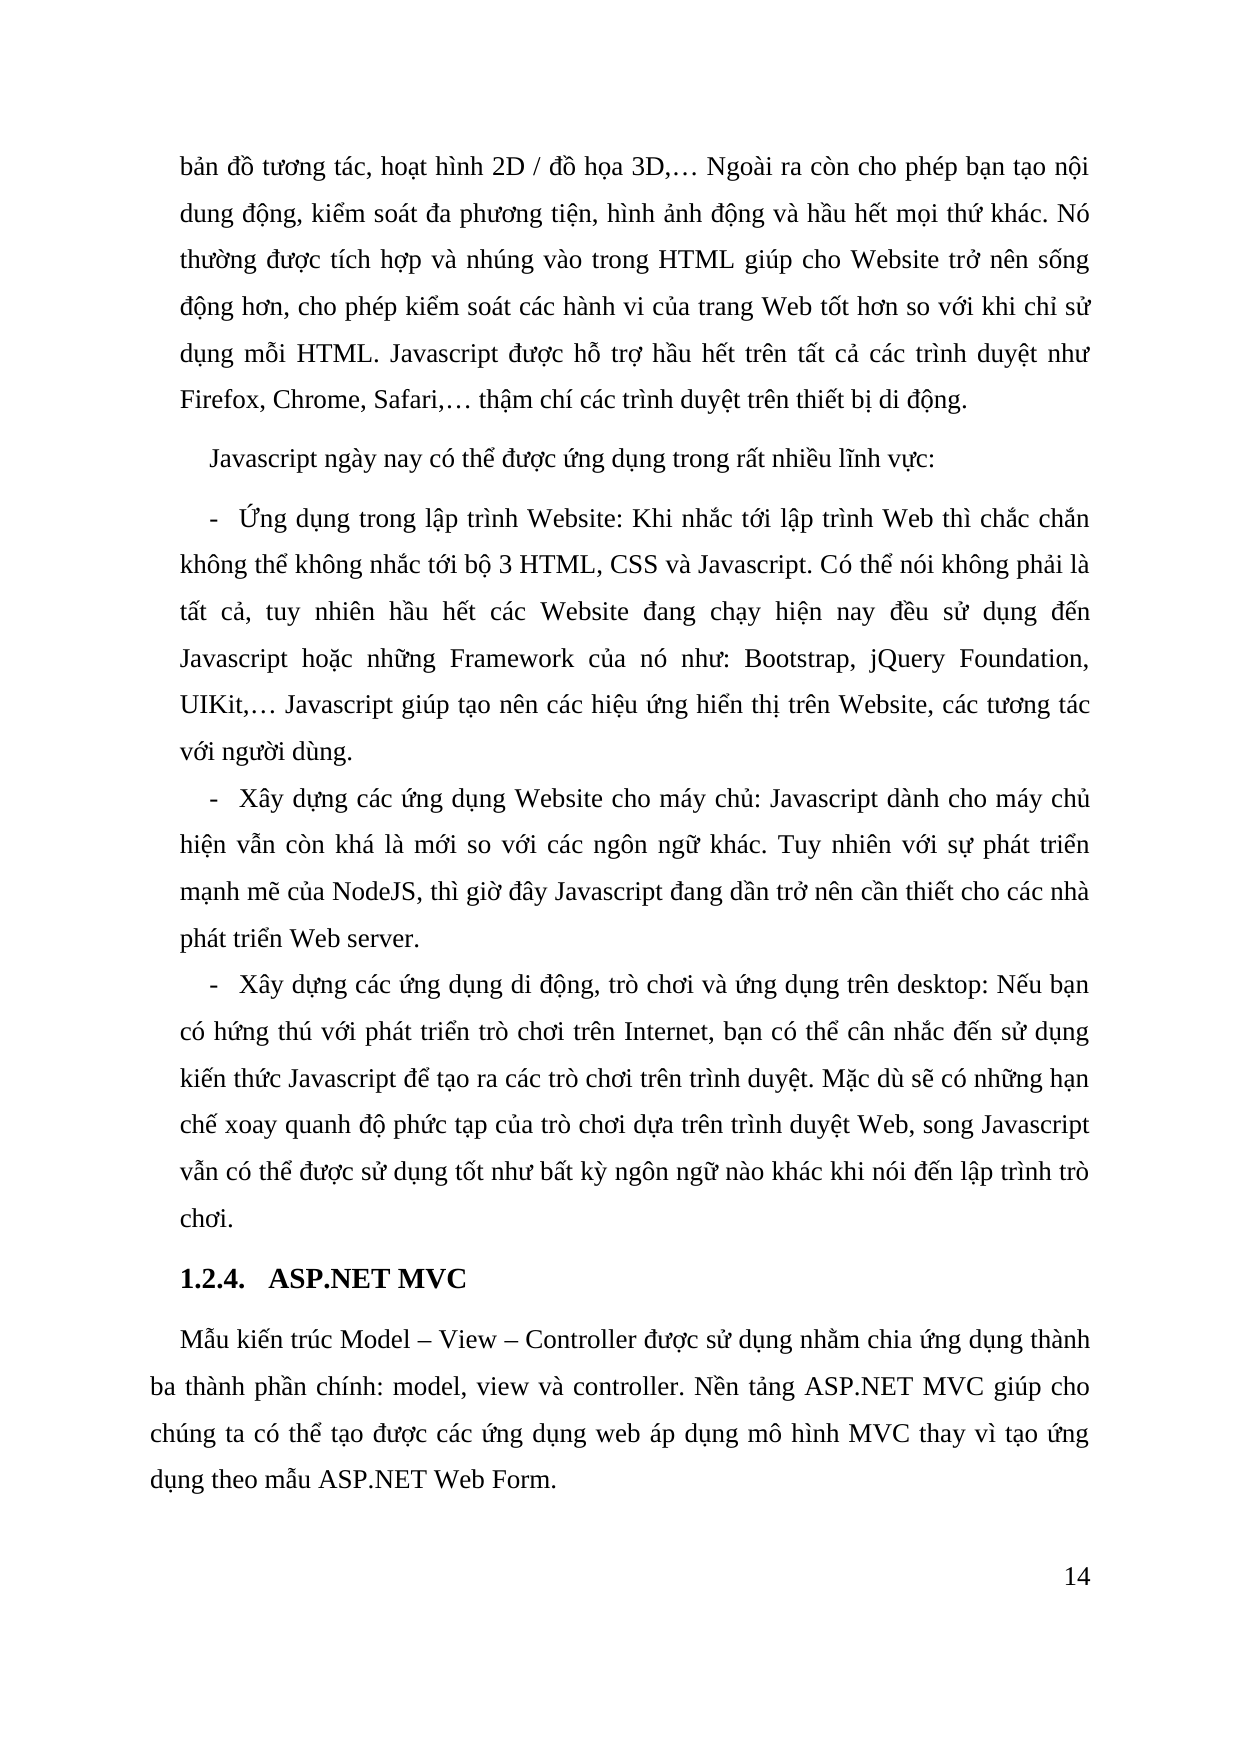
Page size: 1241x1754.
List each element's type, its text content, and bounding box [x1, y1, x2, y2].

subtitle ASP.NET MVC [179, 1261, 1090, 1294]
text Javascript ngày nay có thể được ứng dụng trong rất nhiều lĩnh vực: [179, 442, 1090, 474]
text Mẫu kiến trúc Model – View – Controller được sử dụng nhằm chia ứng dụng thành ba thành phần chính: model, view và controller. Nền tảng ASP.NET MVC giúp cho chúng ta có thể tạo được các ứng dụng web áp dụng mô hình MVC thay vì tạo ứng dụng theo mẫu ASP.NET Web Form. [150, 1324, 1090, 1495]
list Xây dựng các ứng dụng di động, trò chơi và ứng dụng trên desktop: Nếu bạn có hứng thú với phát triển trò chơi trên Internet, bạn có thể cân nhắc đến sử dụng kiến thức Javascript để tạo ra các trò chơi trên trình duyệt. Mặc dù sẽ có những hạn chế xoay quanh độ phức tạp của trò chơi dựa trên trình duyệt Web, song Javascript vẫn có thể được sử dụng tốt như bất kỳ ngôn ngữ nào khác khi nói đến lập trình trò chơi. [179, 968, 1090, 1233]
list Xây dựng các ứng dụng Website cho máy chủ: Javascript dành cho máy chủ hiện vẫn còn khá là mới so với các ngôn ngữ khác. Tuy nhiên với sự phát triển mạnh mẽ của NodeJS, thì giờ đây Javascript đang dần trở nên cần thiết cho các nhà phát triển Web server. [179, 782, 1090, 953]
list Ứng dụng trong lập trình Website: Khi nhắc tới lập trình Web thì chắc chắn không thể không nhắc tới bộ 3 HTML, CSS và Javascript. Có thể nói không phải là tất cả, tuy nhiên hầu hết các Website đang chạy hiện nay đều sử dụng đến Javascript hoặc những Framework của nó như: Bootstrap, jQuery Foundation, UIKit,… Javascript giúp tạo nên các hiệu ứng hiển thị trên Website, các tương tác với người dùng. [179, 502, 1090, 766]
